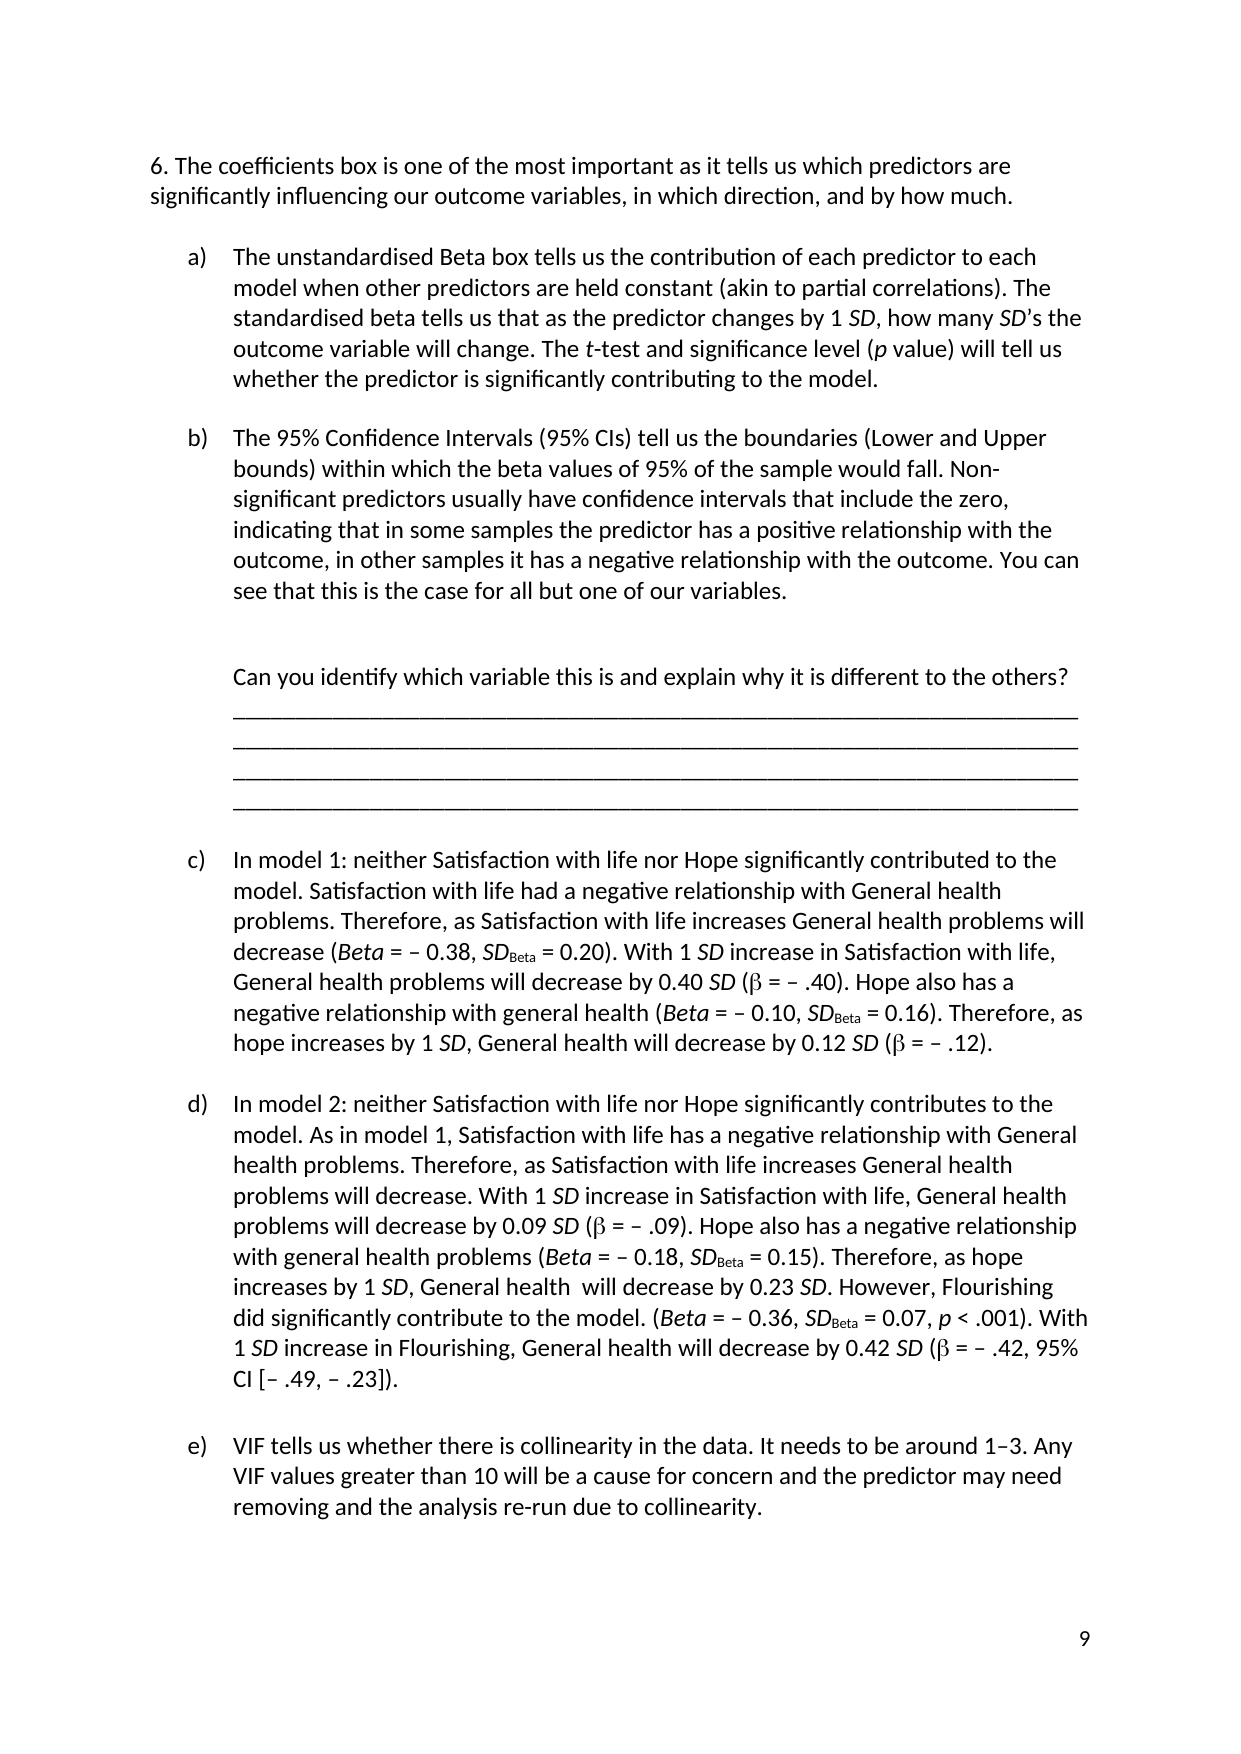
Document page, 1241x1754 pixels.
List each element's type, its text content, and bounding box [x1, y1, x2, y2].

list VIF tells us whether there is collinearity in the data. It needs to be around 1–3. Any VIF values greater than 10 will be a cause for concern and the predictor may need removing and the analysis re-run due to collinearity. [187, 1430, 1090, 1521]
list The 95% Confidence Intervals (95% CIs) tell us the boundaries (Lower and Upper bounds) within which the beta values of 95% of the sample would fall. Non-significant predictors usually have confidence intervals that include the zero, indicating that in some samples the predictor has a positive relationship with the outcome, in other samples it has a negative relationship with the outcome. You can see that this is the case for all but one of our variables. [187, 422, 1090, 605]
list The unstandardised Beta box tells us the contribution of each predictor to each model when other predictors are held constant (akin to partial correlations). The standardised beta tells us that as the predictor changes by 1 SD, how many SD’s the outcome variable will change. The t-test and significance level (p value) will tell us whether the predictor is significantly contributing to the model. [187, 242, 1090, 394]
text 6. The coefficients box is one of the most important as it tells us which predictors are significantly influencing our outcome variables, in which direction, and by how much. [150, 150, 1090, 211]
list In model 1: neither Satisfaction with life nor Hope significantly contributed to the model. Satisfaction with life had a negative relationship with General health problems. Therefore, as Satisfaction with life increases General health problems will decrease (Beta = – 0.38, SDBeta = 0.20). With 1 SD increase in Satisfaction with life, General health problems will decrease by 0.40 SD ( = – .40). Hope also has a negative relationship with general health (Beta = – 0.10, SDBeta = 0.16). Therefore, as hope increases by 1 SD, General health will decrease by 0.12 SD ( = – .12). [187, 844, 1090, 1058]
list Can you identify which variable this is and explain why it is different to the others? [233, 661, 1090, 692]
list In model 2: neither Satisfaction with life nor Hope significantly contributes to the model. HoweAs in model 1, Satisfaction with life has a negative relationship with General health problems. Therefore, as Satisfaction with life increases General health problems will decrease. With 1 SD increase in Satisfaction with life, General health problems will decrease by 0.09 SD ( = – .09). Hope also has a negative relationship with general health problems (Beta = – 0.18, SDBeta = 0.15). Therefore, as hope increases by 1 SD, General health will decrease by 0.23 SD. However, Flourishing did significantly contribute to the model. (Beta = – 0.36, SDBeta = 0.07, p < .001). With 1 SD increase in Flourishing, General health will decrease by 0.42 SD ( = – .42, 95% CI [– .49, – .23]). [187, 1088, 1090, 1394]
list ________________________________________________________________________________________________________________________________________________________________________________________________________________________________________________________________________________ [233, 692, 1090, 814]
